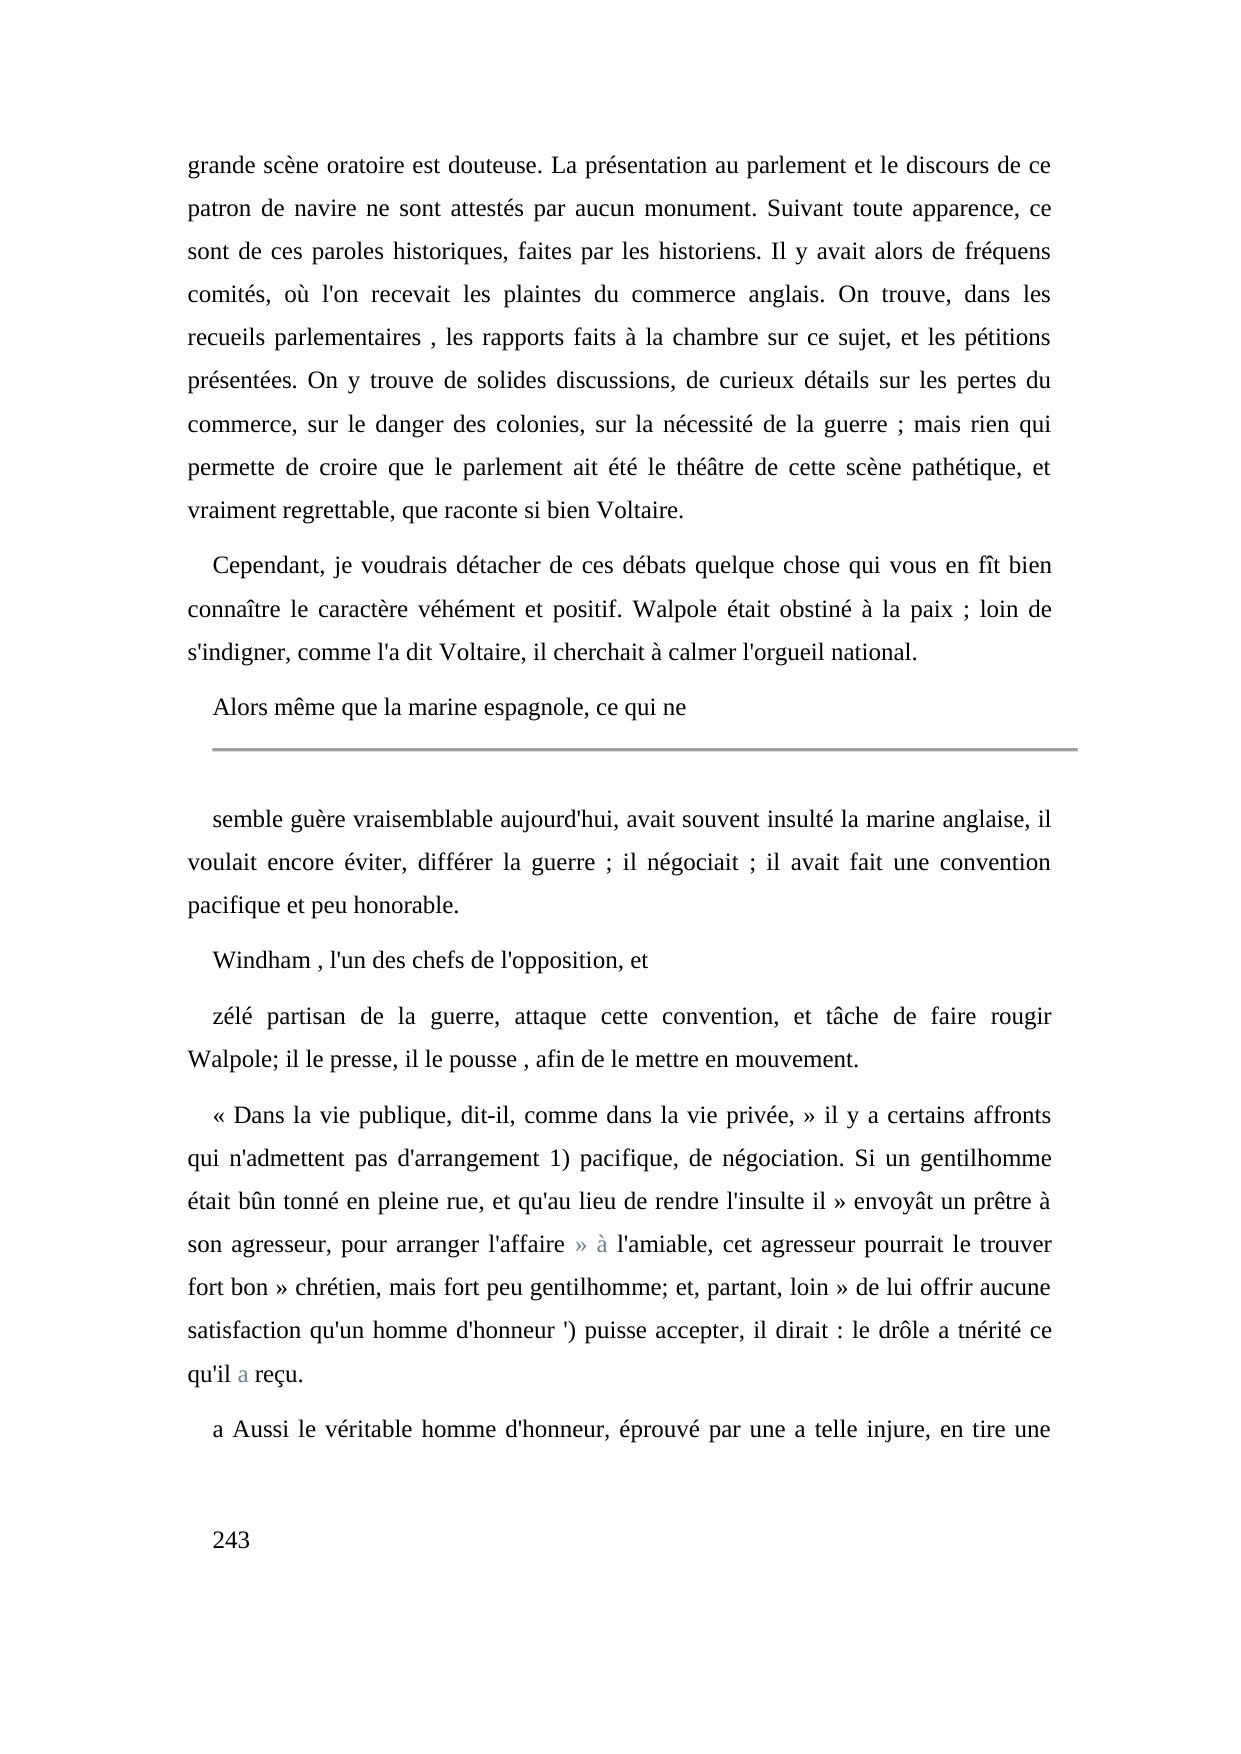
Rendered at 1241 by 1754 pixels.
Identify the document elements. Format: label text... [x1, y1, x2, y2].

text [187, 150, 1053, 524]
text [187, 1414, 1053, 1443]
text semble guère vraisemblable aujourd'hui, avait souvent insulté la marine anglaise, il voulait encore éviter, différer la guerre ; il négociait ; il avait fait une convention pacifique et peu honorable. [187, 804, 1053, 919]
text « Dans la vie publique, dit-il, comme dans la vie privée, » il y a certains affronts qui n'admettent pas d'arrangement 1) pacifique, de négociation. Si un gentilhomme était bûn tonné en pleine rue, et qu'au lieu de rendre l'insulte il » envoyât un prêtre à son agresseur, pour arranger l'affaire » à l'amiable, cet agresseur pourrait le trouver fort bon » chrétien, mais fort peu gentilhomme; et, partant, loin » de lui offrir aucune satisfaction qu'un homme d'honneur ') puisse accepter, il dirait : le drôle a tnérité ce qu'il a reçu. [187, 1100, 1053, 1387]
text Cependant, je voudrais détacher de ces débats quelque chose qui vous en fît bien connaître le caractère véhément et positif. Walpole était obstiné à la paix ; loin de s'indigner, comme l'a dit Voltaire, il cherchait à calmer l'orgueil national. [187, 551, 1053, 666]
text Alors même que la marine espagnole, ce qui ne [187, 692, 1053, 721]
text Windham , l'un des chefs de l'opposition, et [187, 946, 1053, 974]
text zélé partisan de la guerre, attaque cette convention, et tâche de faire rougir Walpole; il le presse, il le pousse , afin de le mettre en mouvement. [187, 1001, 1053, 1073]
